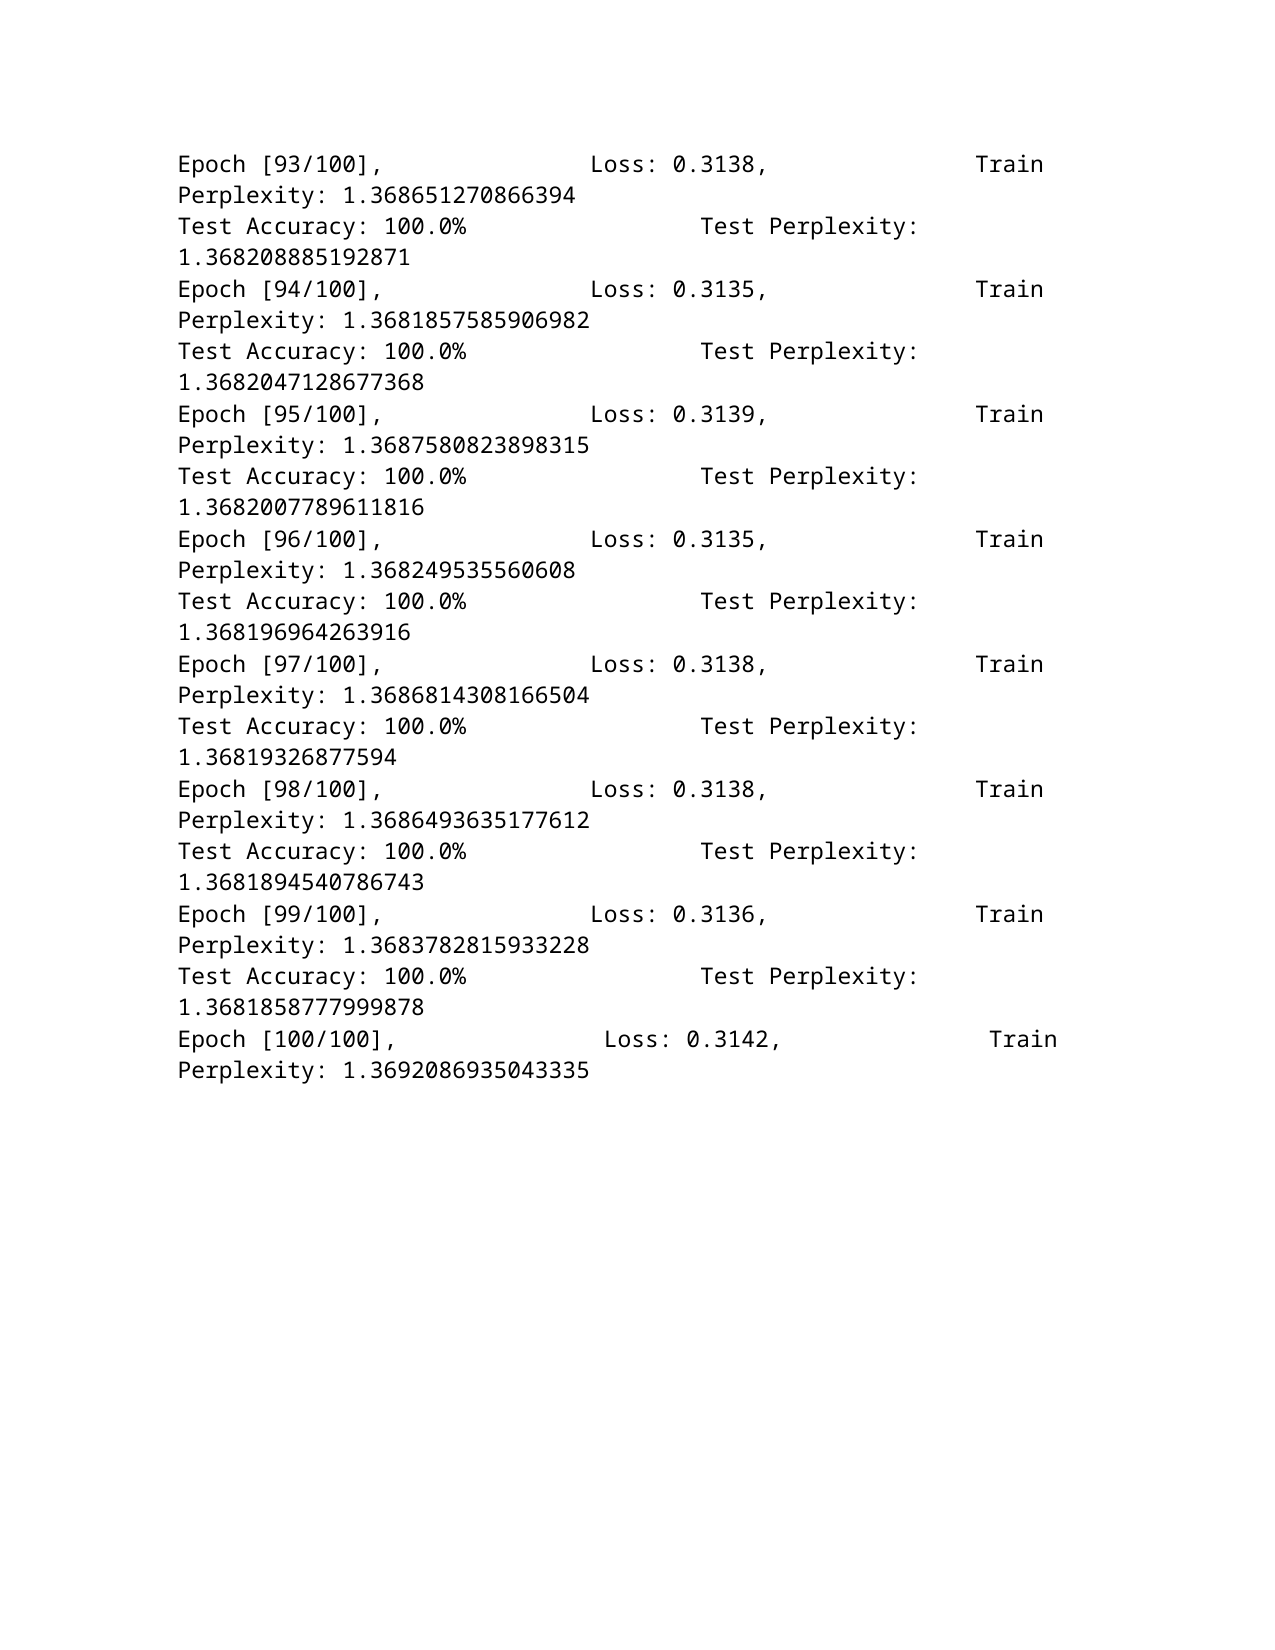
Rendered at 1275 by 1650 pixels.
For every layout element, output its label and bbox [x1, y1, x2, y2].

text [177, 148, 1098, 1114]
